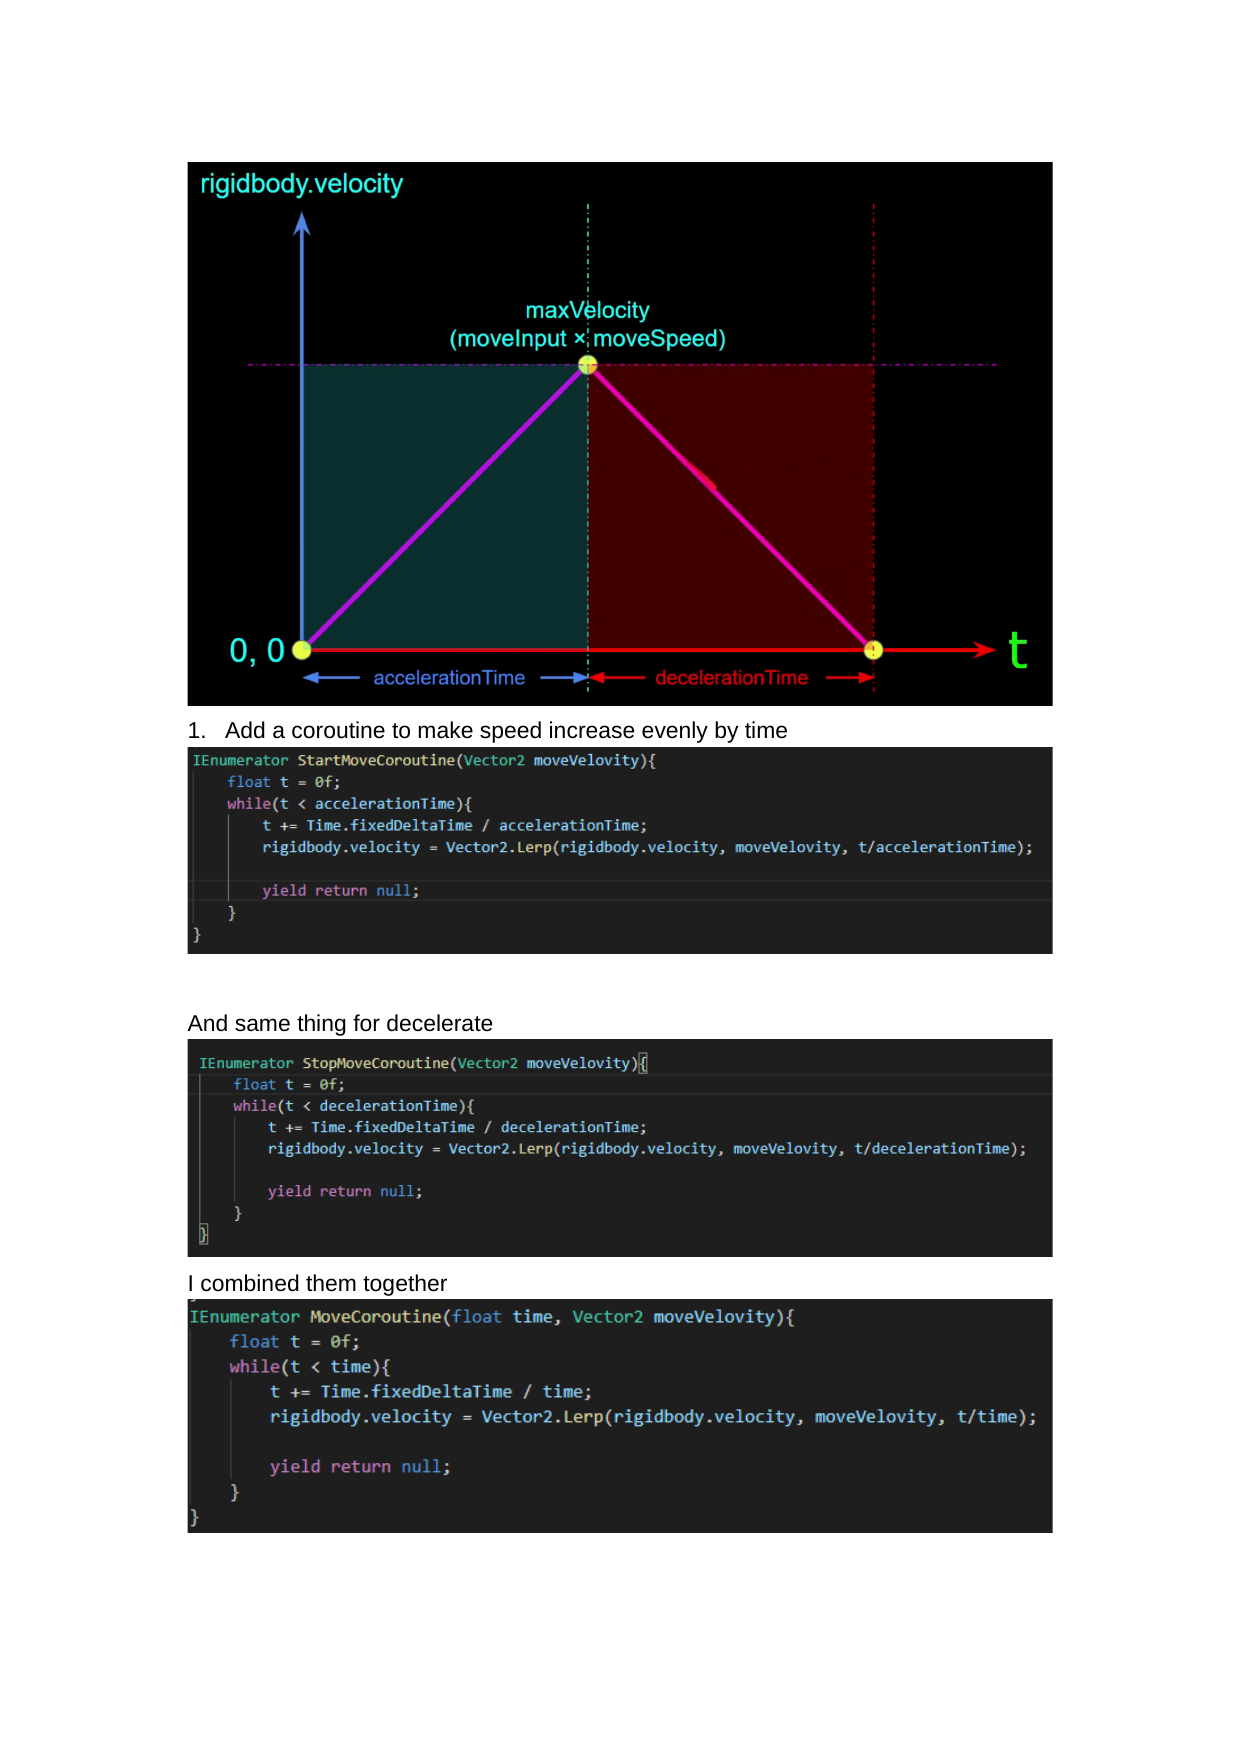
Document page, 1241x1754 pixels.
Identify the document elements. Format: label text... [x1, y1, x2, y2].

list Add a coroutine to make speed increase evenly by time [187, 714, 1053, 747]
text And same thing for decelerate [187, 1007, 1053, 1039]
picture [187, 747, 1053, 954]
text I combined them together [187, 1267, 1053, 1299]
picture [187, 1299, 1053, 1533]
picture [187, 162, 1053, 706]
picture [187, 1039, 1053, 1257]
